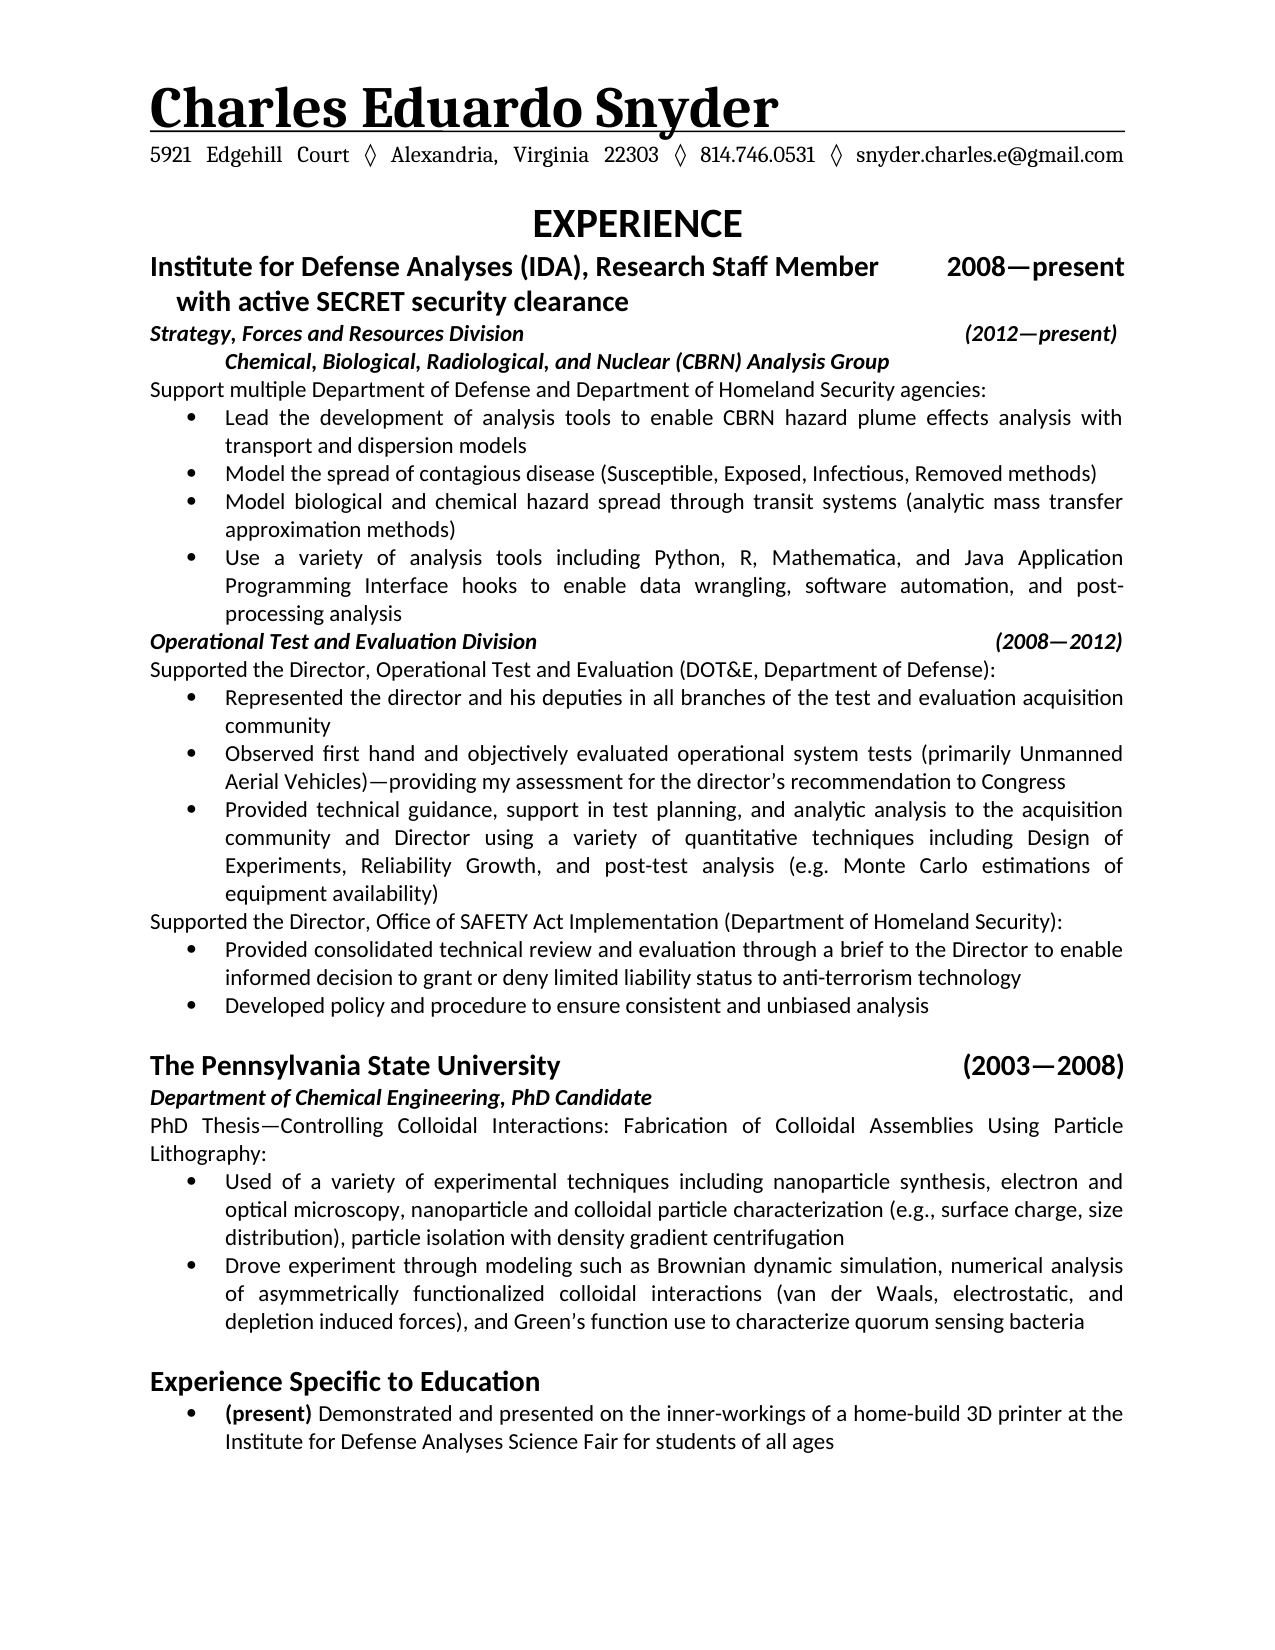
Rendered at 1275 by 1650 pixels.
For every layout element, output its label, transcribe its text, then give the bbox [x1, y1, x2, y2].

list Model the spread of contagious disease (Susceptible, Exposed, Infectious, Removed methods) [187, 459, 1125, 487]
text Experience Specific to Education [150, 1363, 1125, 1399]
list Lead the development of analysis tools to enable CBRN hazard plume effects analysis with transport and dispersion models [187, 403, 1125, 459]
text EXPERIENCE [150, 197, 1125, 248]
list Use a variety of analysis tools including Python, R, Mathematica, and Java Application Programming Interface hooks to enable data wrangling, software automation, and post-processing analysis [187, 543, 1125, 627]
list Provided consolidated technical review and evaluation through a brief to the Director to enable informed decision to grant or deny limited liability status to anti-terrorism technology [187, 935, 1125, 991]
text with active SECRET security clearance [150, 283, 1125, 319]
list Observed first hand and objectively evaluated operational system tests (primarily Unmanned Aerial Vehicles)—providing my assessment for the director’s recommendation to Congress [187, 739, 1125, 795]
list Drove experiment through modeling such as Brownian dynamic simulation, numerical analysis of asymmetrically functionalized colloidal interactions (van der Waals, electrostatic, and depletion induced forces), and Green’s function use to characterize quorum sensing bacteria [187, 1251, 1125, 1335]
text Institute for Defense Analyses (IDA), Research Staff Member 2008—present [150, 248, 1125, 283]
text Strategy, Forces and Resources Division (2012—present) [150, 319, 1125, 347]
text Supported the Director, Operational Test and Evaluation (DOT&E, Department of Defense): [150, 655, 1125, 683]
text Chemical, Biological, Radiological, and Nuclear (CBRN) Analysis Group [150, 347, 1125, 375]
text Department of Chemical Engineering, PhD Candidate [150, 1083, 1125, 1111]
list Model biological and chemical hazard spread through transit systems (analytic mass transfer approximation methods) [187, 487, 1125, 543]
text PhD Thesis—Controlling Colloidal Interactions: Fabrication of Colloidal Assemblies Using Particle Lithography: [150, 1111, 1125, 1167]
text Supported the Director, Office of SAFETY Act Implementation (Department of Homeland Security): [150, 907, 1125, 935]
list Used of a variety of experimental techniques including nanoparticle synthesis, electron and optical microscopy, nanoparticle and colloidal particle characterization (e.g., surface charge, size distribution), particle isolation with density gradient centrifugation [187, 1167, 1125, 1251]
list Developed policy and procedure to ensure consistent and unbiased analysis [187, 991, 1125, 1019]
list Represented the director and his deputies in all branches of the test and evaluation acquisition community [187, 683, 1125, 739]
text The Pennsylvania State University (2003—2008) [150, 1047, 1125, 1083]
text Operational Test and Evaluation Division (2008—2012) [150, 627, 1125, 655]
text Support multiple Department of Defense and Department of Homeland Security agencies: [150, 375, 1125, 403]
list Provided technical guidance, support in test planning, and analytic analysis to the acquisition community and Director using a variety of quantitative techniques including Design of Experiments, Reliability Growth, and post-test analysis (e.g. Monte Carlo estimations of equipment availability) [187, 795, 1125, 907]
list (present) Demonstrated and presented on the inner-workings of a home-build 3D printer at the Institute for Defense Analyses Science Fair for students of all ages [187, 1399, 1125, 1455]
